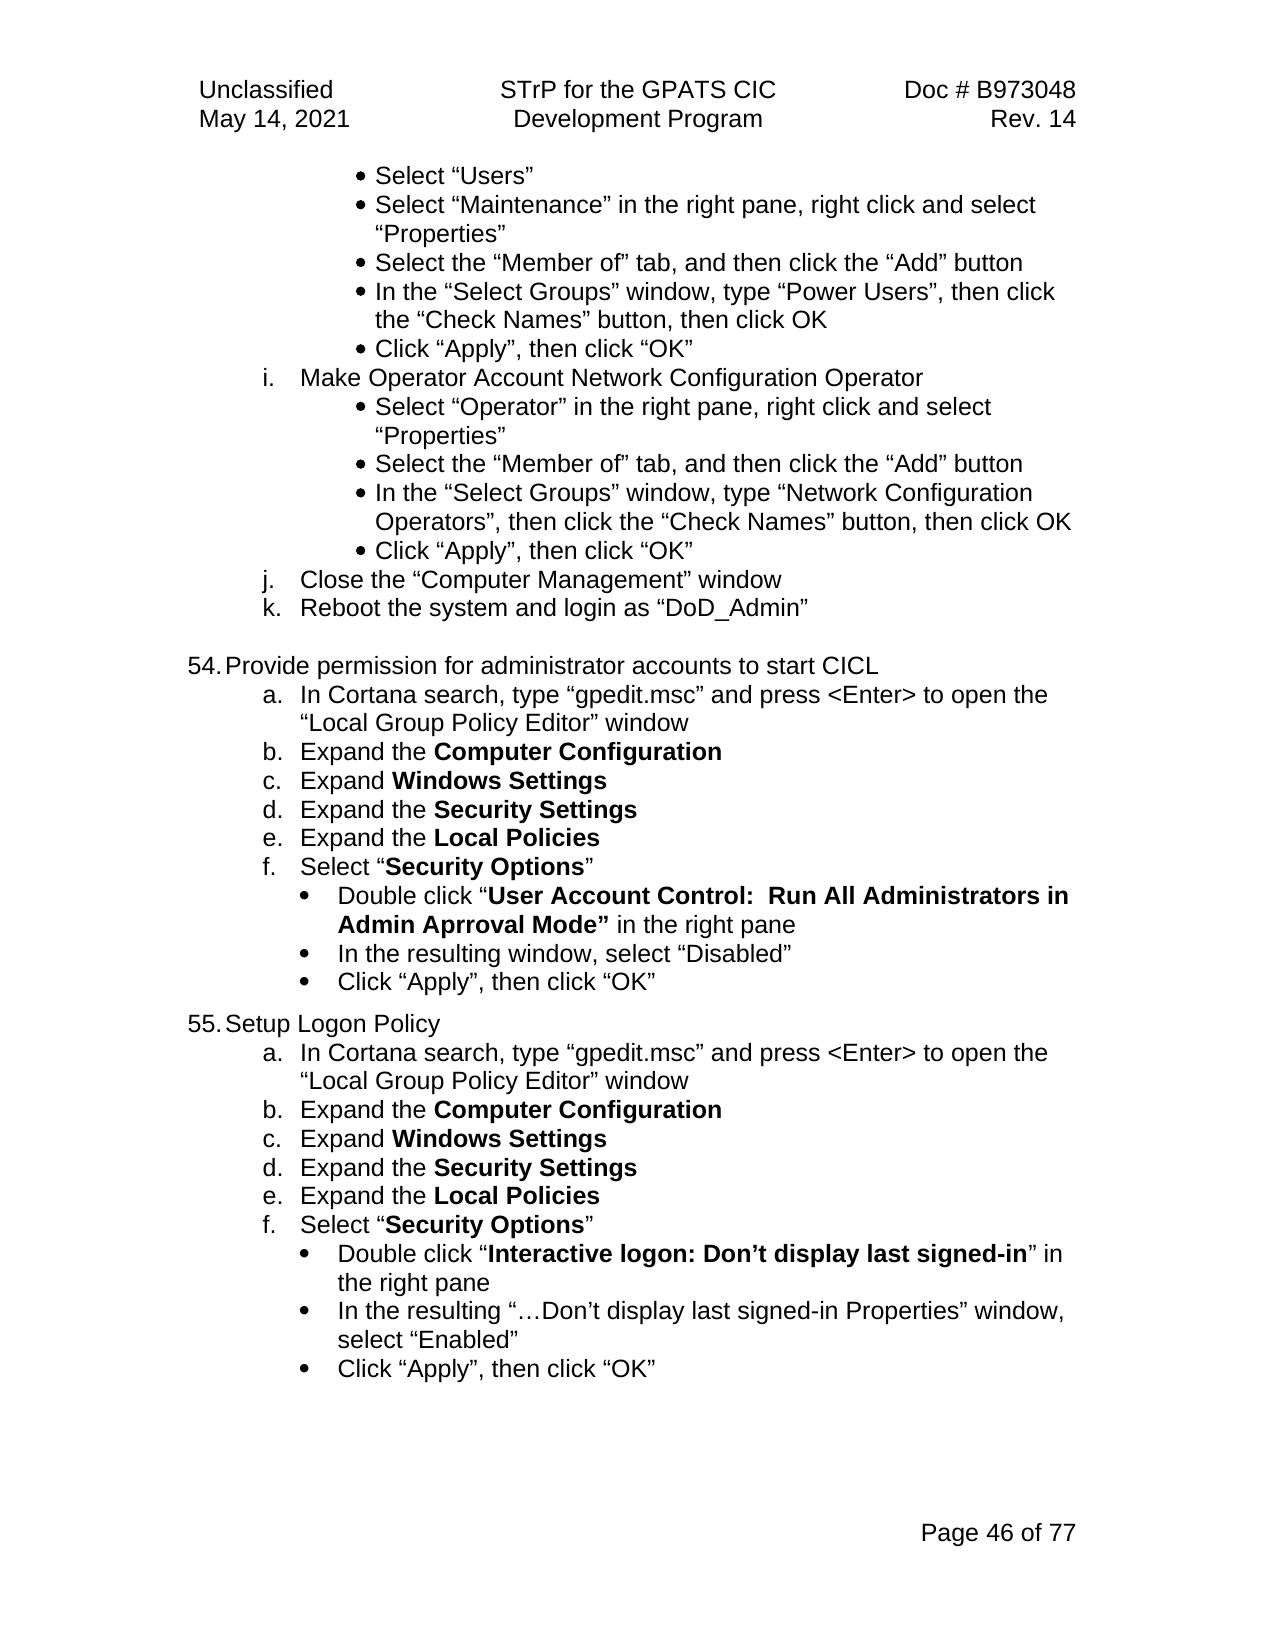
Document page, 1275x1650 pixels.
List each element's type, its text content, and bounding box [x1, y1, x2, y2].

list Select “Security Options” [262, 1210, 1087, 1239]
list Click “Apply”, then click “OK” [300, 1354, 1087, 1383]
list Click “Apply”, then click “OK” [356, 334, 1087, 363]
list Expand the Local Policies [262, 823, 1087, 852]
list Expand Windows Settings [262, 766, 1087, 795]
list Expand Windows Settings [262, 1124, 1087, 1152]
list Select “Security Options” [262, 852, 1087, 881]
list Provide permission for administrator accounts to start CICL [187, 651, 1087, 680]
list In Cortana search, type “gpedit.msc” and press <Enter> to open the “Local Group Policy Editor” window [262, 680, 1087, 737]
list Select the “Member of” tab, and then click the “Add” button [356, 449, 1087, 478]
list Select “Maintenance” in the right pane, right click and select “Properties” [356, 190, 1087, 248]
list Double click “Interactive logon: Don’t display last signed-in” in the right pane [300, 1239, 1087, 1296]
list Expand the Computer Configuration [262, 737, 1087, 766]
list Click “Apply”, then click “OK” [300, 967, 1087, 996]
list Expand the Local Policies [262, 1181, 1087, 1210]
list Expand the Security Settings [262, 1152, 1087, 1181]
list Setup Logon Policy [187, 1009, 1087, 1037]
list Make Operator Account Network Configuration Operator [262, 363, 1087, 392]
list In Cortana search, type “gpedit.msc” and press <Enter> to open the “Local Group Policy Editor” window [262, 1037, 1087, 1095]
list Expand the Security Settings [262, 795, 1087, 823]
list In the “Select Groups” window, type “Network Configuration Operators”, then click the “Check Names” button, then click OK [356, 478, 1087, 536]
list In the “Select Groups” window, type “Power Users”, then click the “Check Names” button, then click OK [356, 277, 1087, 334]
list Reboot the system and login as “DoD_Admin” [262, 593, 1087, 622]
list Double click “User Account Control: Run All Administrators in Admin Aprroval Mode” in the right pane [300, 881, 1087, 938]
list Select the “Member of” tab, and then click the “Add” button [356, 248, 1087, 277]
list Click “Apply”, then click “OK” [356, 536, 1087, 565]
list Select “Operator” in the right pane, right click and select “Properties” [356, 392, 1087, 449]
list Select “Users” [356, 161, 1087, 190]
list In the resulting window, select “Disabled” [300, 938, 1087, 967]
list In the resulting “…Don’t display last signed-in Properties” window, select “Enabled” [300, 1296, 1087, 1354]
list Expand the Computer Configuration [262, 1095, 1087, 1124]
list Close the “Computer Management” window [262, 565, 1087, 593]
